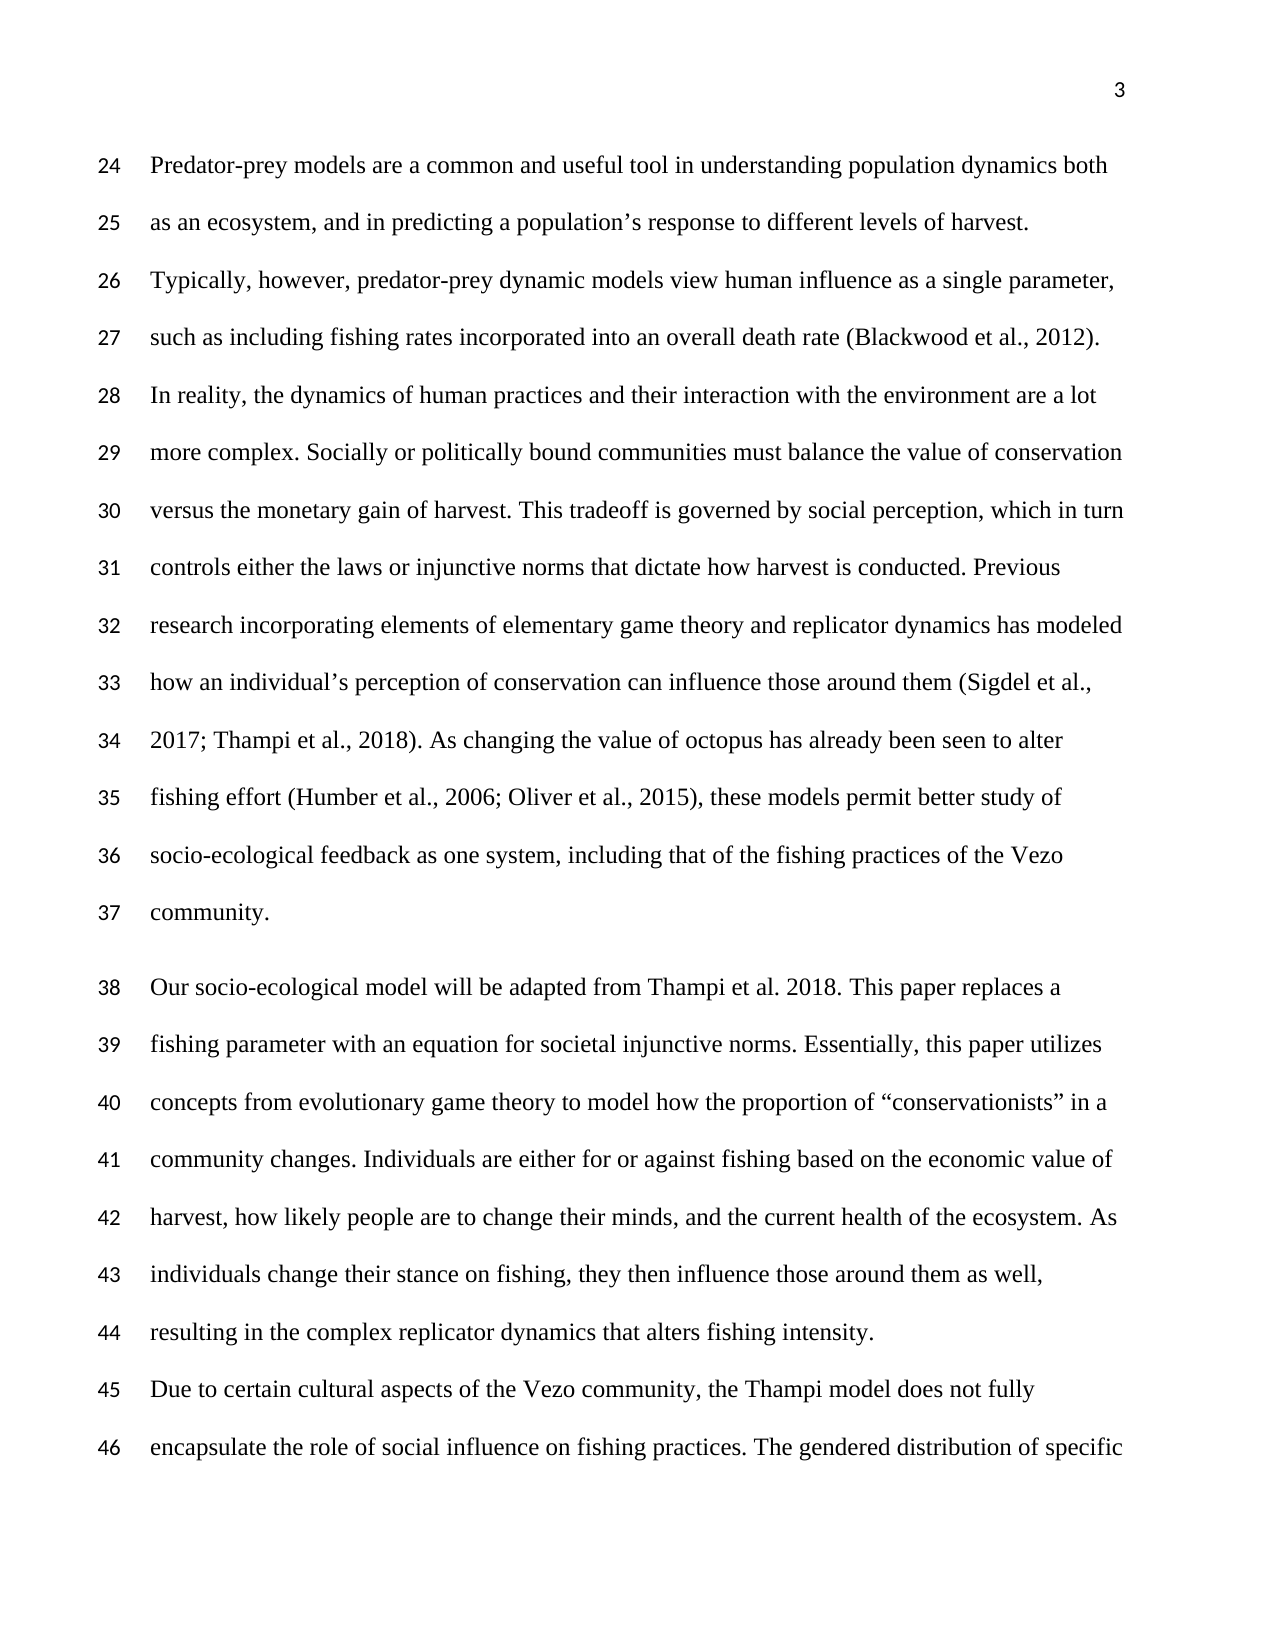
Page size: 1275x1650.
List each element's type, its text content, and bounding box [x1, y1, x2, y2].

text Our socio-ecological model will be adapted from Thampi et al. 2018. This paper replaces a fishing parameter with an equation for societal injunctive norms. Essentially, this paper utilizes concepts from evolutionary game theory to model how the proportion of “conservationists” in a community changes. Individuals are either for or against fishing based on the economic value of harvest, how likely people are to change their minds, and the current health of the ecosystem. As individuals change their stance on fishing, they then influence those around them as well, resulting in the complex replicator dynamics that alters fishing intensity. [150, 972, 1125, 1345]
text Predator-prey models are a common and useful tool in understanding population dynamics both as an ecosystem, and in predicting a population’s response to different levels of harvest. Typically, however, predator-prey dynamic models view human influence as a single parameter, such as including fishing rates incorporated into an overall death rate (Blackwood et al., 2012). In reality, the dynamics of human practices and their interaction with the environment are a lot more complex. Socially or politically bound communities must balance the value of conservation versus the monetary gain of harvest. This tradeoff is governed by social perception, which in turn controls either the laws or injunctive norms that dictate how harvest is conducted. Previous research incorporating elements of elementary game theory and replicator dynamics has modeled how an individual’s perception of conservation can influence those around them (Sigdel et al., 2017; Thampi et al., 2018). As changing the value of octopus has already been seen to alter fishing effort (Humber et al., 2006; Oliver et al., 2015), these models permit better study of socio-ecological feedback as one system, including that of the fishing practices of the Vezo community. [150, 150, 1125, 926]
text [150, 1374, 1125, 1460]
